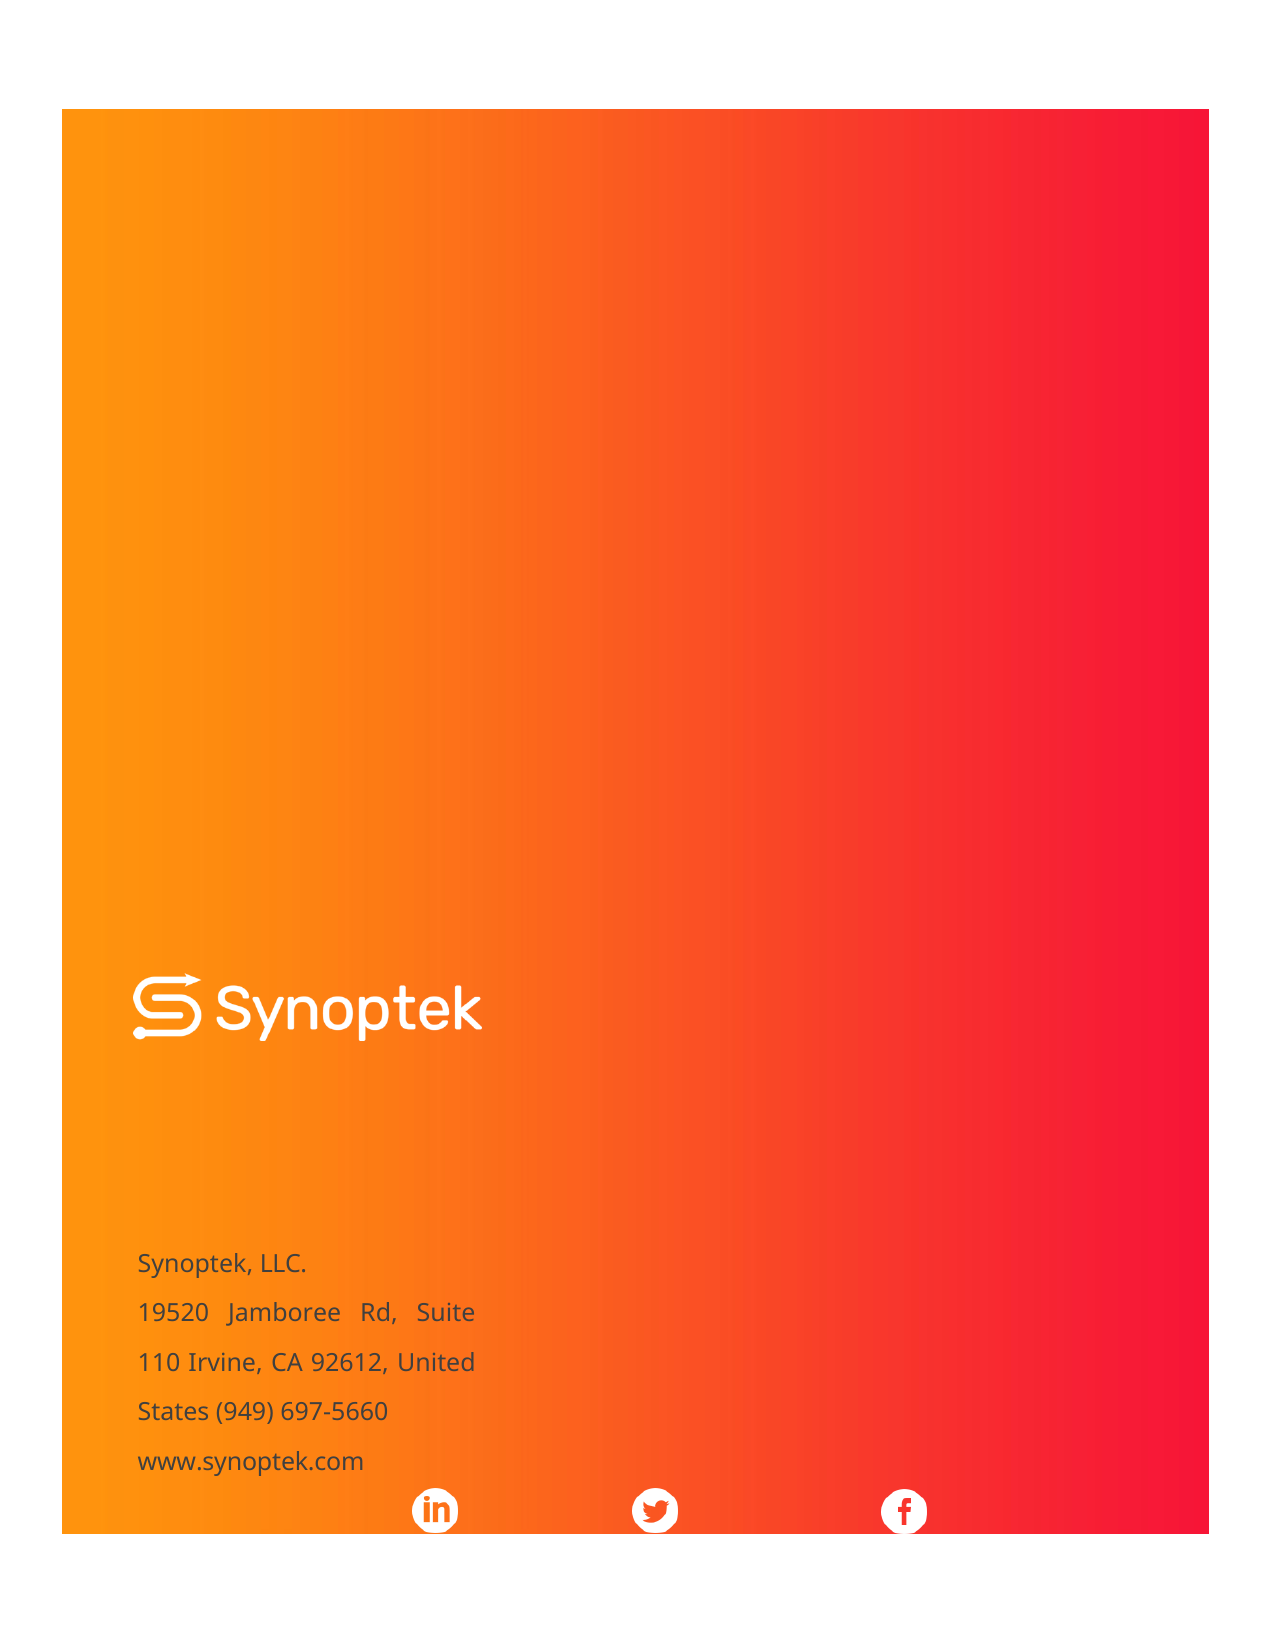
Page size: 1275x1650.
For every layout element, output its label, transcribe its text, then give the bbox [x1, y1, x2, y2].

picture [62, 109, 1209, 1534]
text www.synoptek.com [137, 1444, 1223, 1478]
text 19520 Jamboree Rd, Suite 110 Irvine, CA 92612, United States (949) 697-5660 [137, 1295, 476, 1428]
text Synoptek, LLC. [137, 1246, 1223, 1279]
